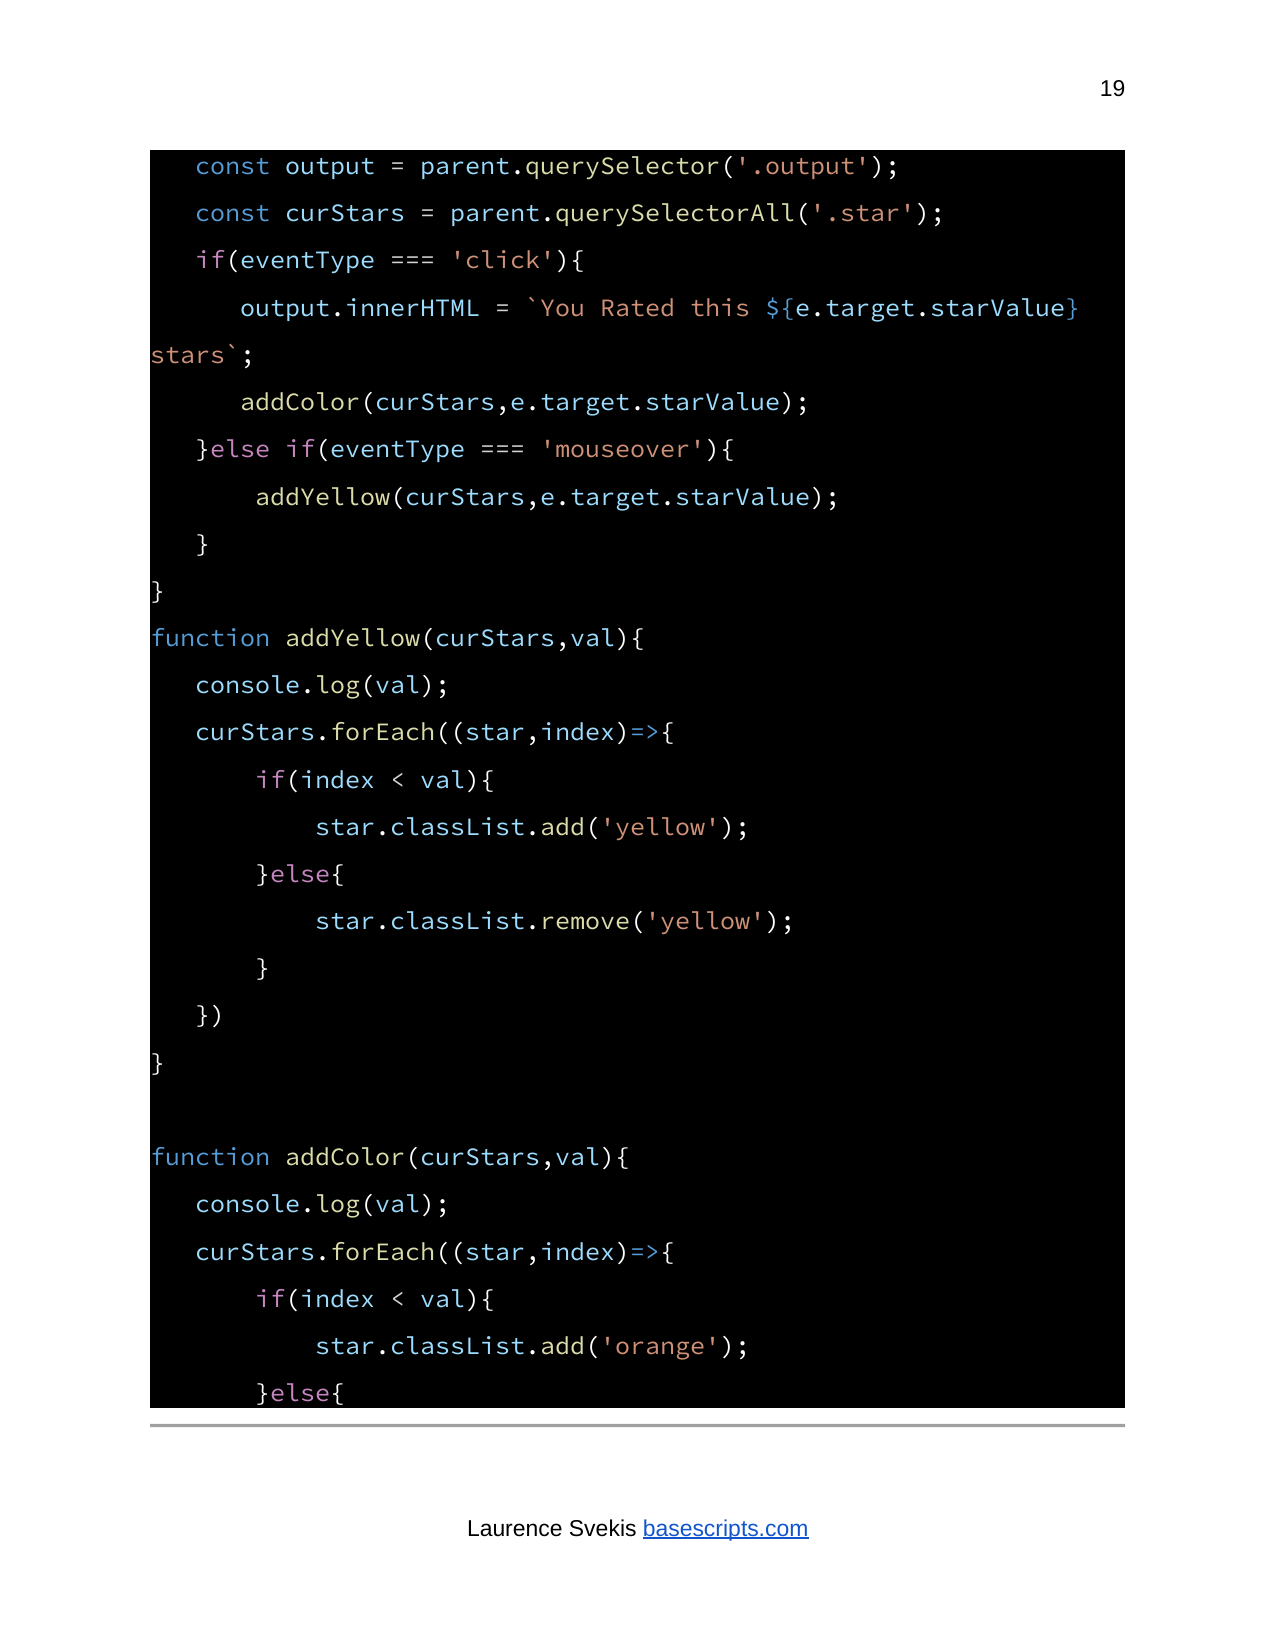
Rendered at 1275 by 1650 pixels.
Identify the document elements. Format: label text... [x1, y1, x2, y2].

text if(index < val){ [150, 1282, 1125, 1314]
text }) [150, 999, 1125, 1031]
text if(index < val){ [150, 763, 1125, 795]
text } [150, 1047, 1125, 1078]
text function addColor(curStars,val){ [150, 1141, 1125, 1172]
text console.log(val); [150, 1188, 1125, 1219]
text star.classList.add('yellow'); [150, 811, 1125, 842]
text if(eventType === 'click'){ [150, 244, 1125, 276]
text } [150, 575, 1125, 606]
text const output = parent.querySelector('.output'); [150, 150, 1125, 181]
text }else{ [150, 858, 1125, 889]
text addYellow(curStars,e.target.starValue); [150, 480, 1125, 512]
text star.classList.remove('yellow'); [150, 905, 1125, 936]
text curStars.forEach((star,index)=>{ [150, 716, 1125, 748]
text console.log(val); [150, 669, 1125, 701]
text }else if(eventType === 'mouseover'){ [150, 433, 1125, 464]
text } [150, 527, 1125, 559]
text curStars.forEach((star,index)=>{ [150, 1235, 1125, 1267]
text star.classList.add('orange'); [150, 1330, 1125, 1361]
text addColor(curStars,e.target.starValue); [150, 386, 1125, 417]
text }else{ [150, 1377, 1125, 1408]
text function addYellow(curStars,val){ [150, 622, 1125, 653]
text } [150, 952, 1125, 984]
text const curStars = parent.querySelectorAll('.star'); [150, 197, 1125, 229]
text output.innerHTML = `You Rated this ${e.target.starValue} stars`; [150, 292, 1125, 370]
